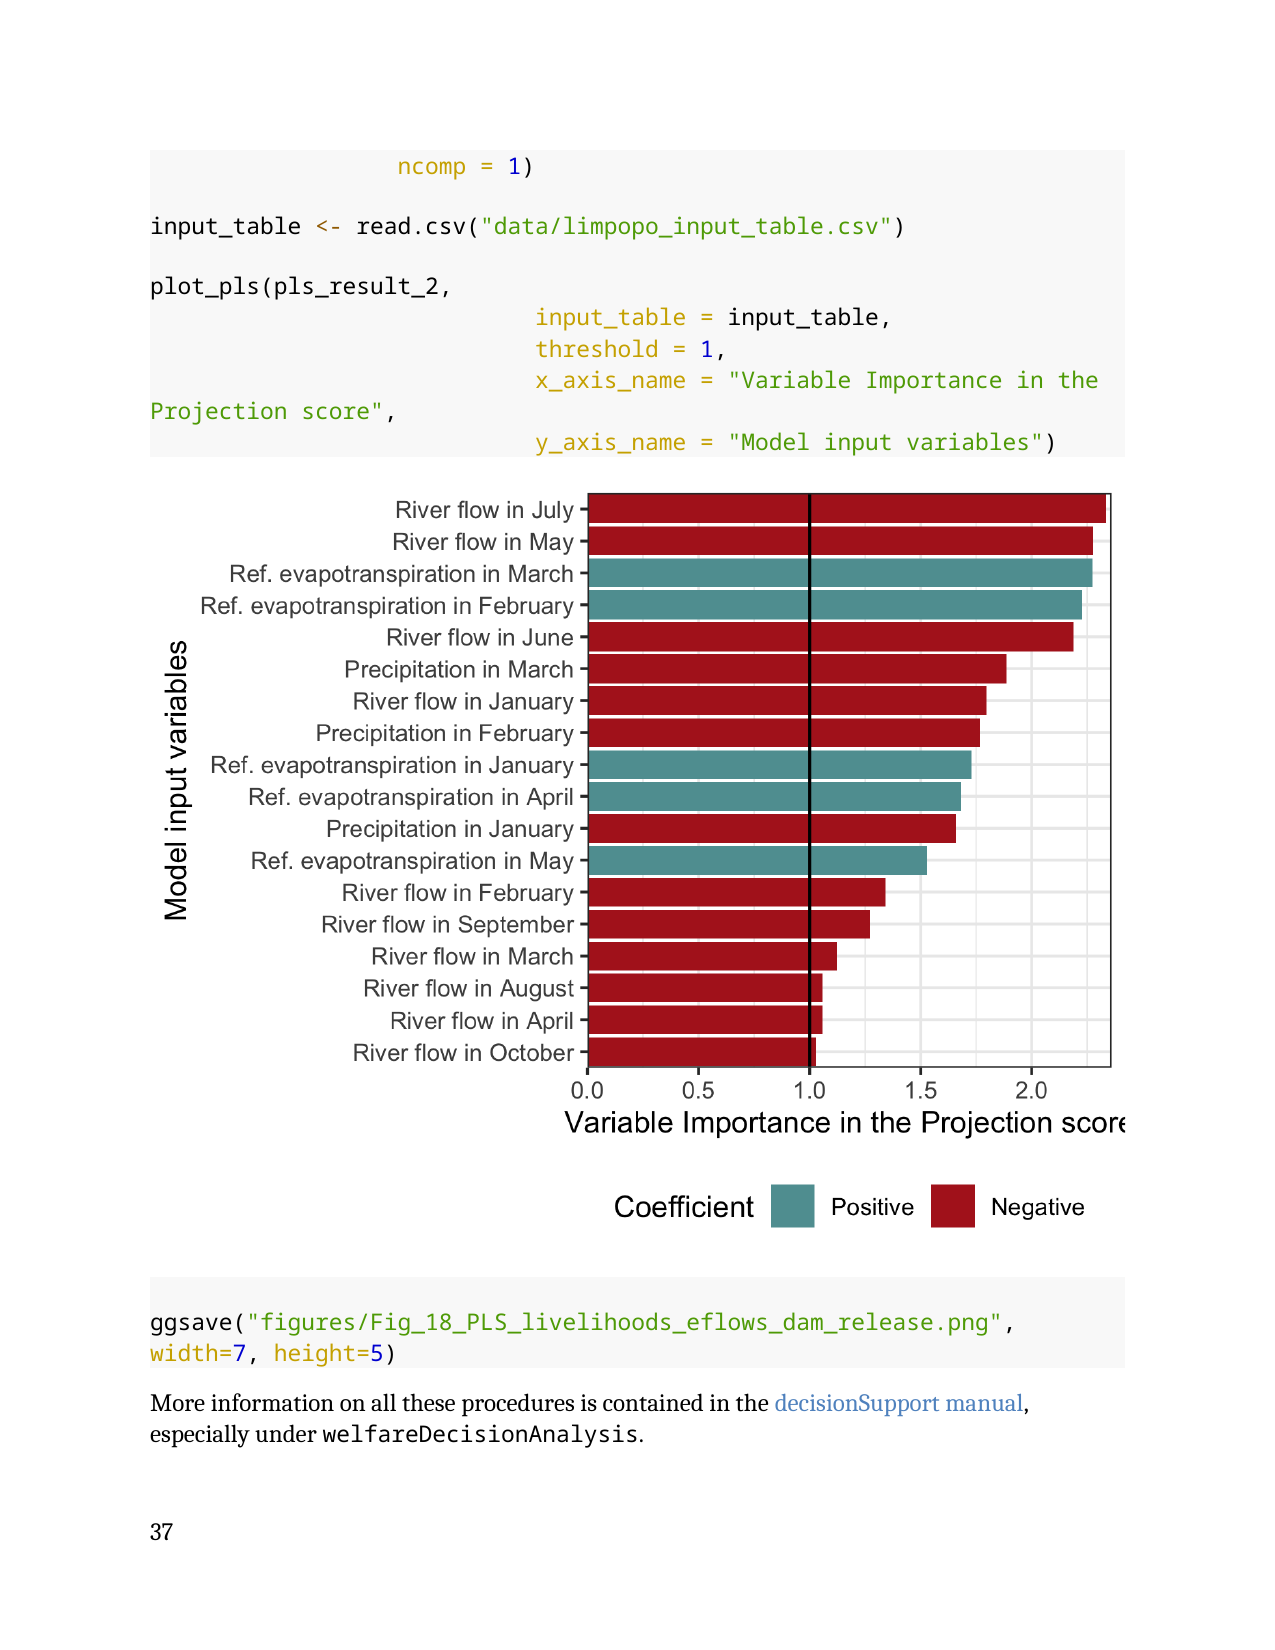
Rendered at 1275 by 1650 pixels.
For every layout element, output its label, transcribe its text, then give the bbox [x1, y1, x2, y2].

text More information on all these procedures is contained in the decisionSupport manual, especially under welfareDecisionAnalysis. [150, 1389, 1125, 1449]
text ggsave("figures/Fig_18_PLS_livelihoods_eflows_dam_release.png", width=7, height=5) [150, 1277, 1125, 1368]
picture [150, 478, 1125, 1259]
